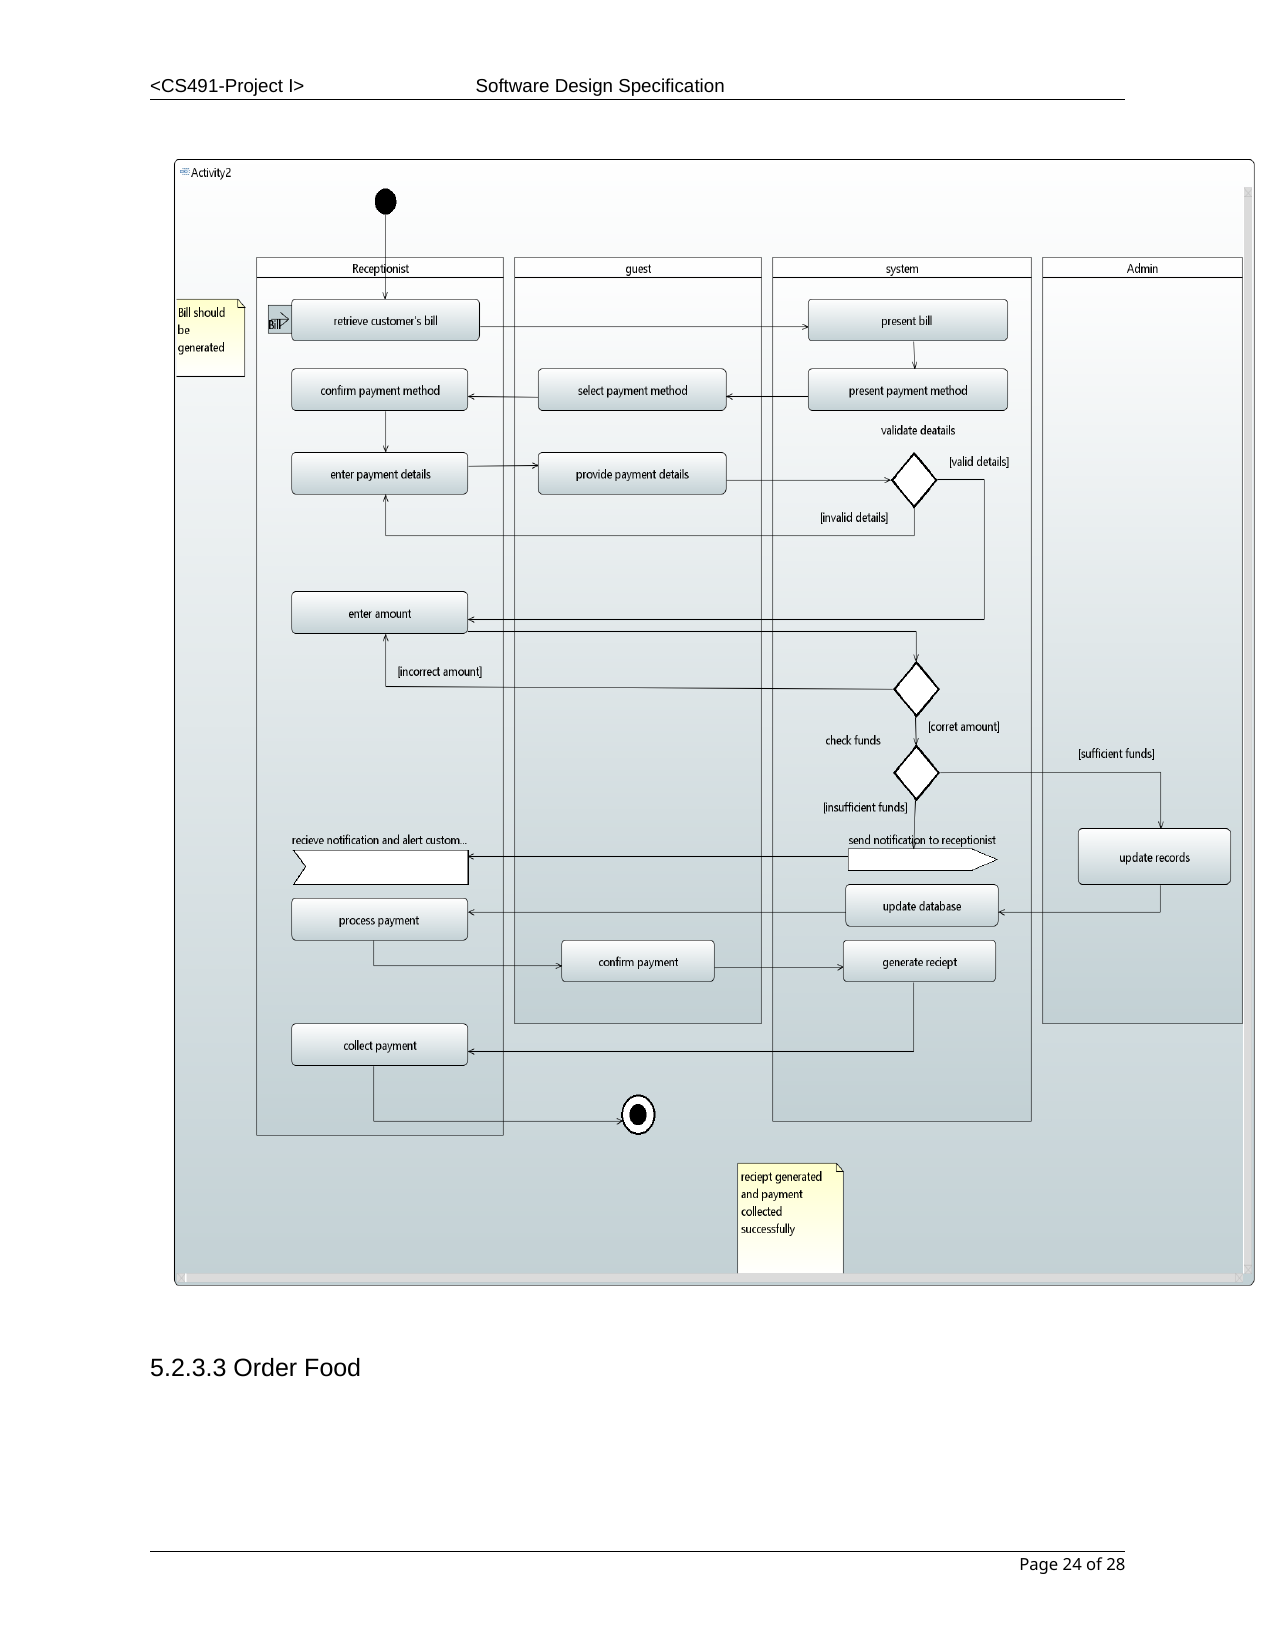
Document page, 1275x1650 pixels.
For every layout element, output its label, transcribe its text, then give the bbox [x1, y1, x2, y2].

text 5.2.3.3 Order Food [150, 1353, 1125, 1381]
